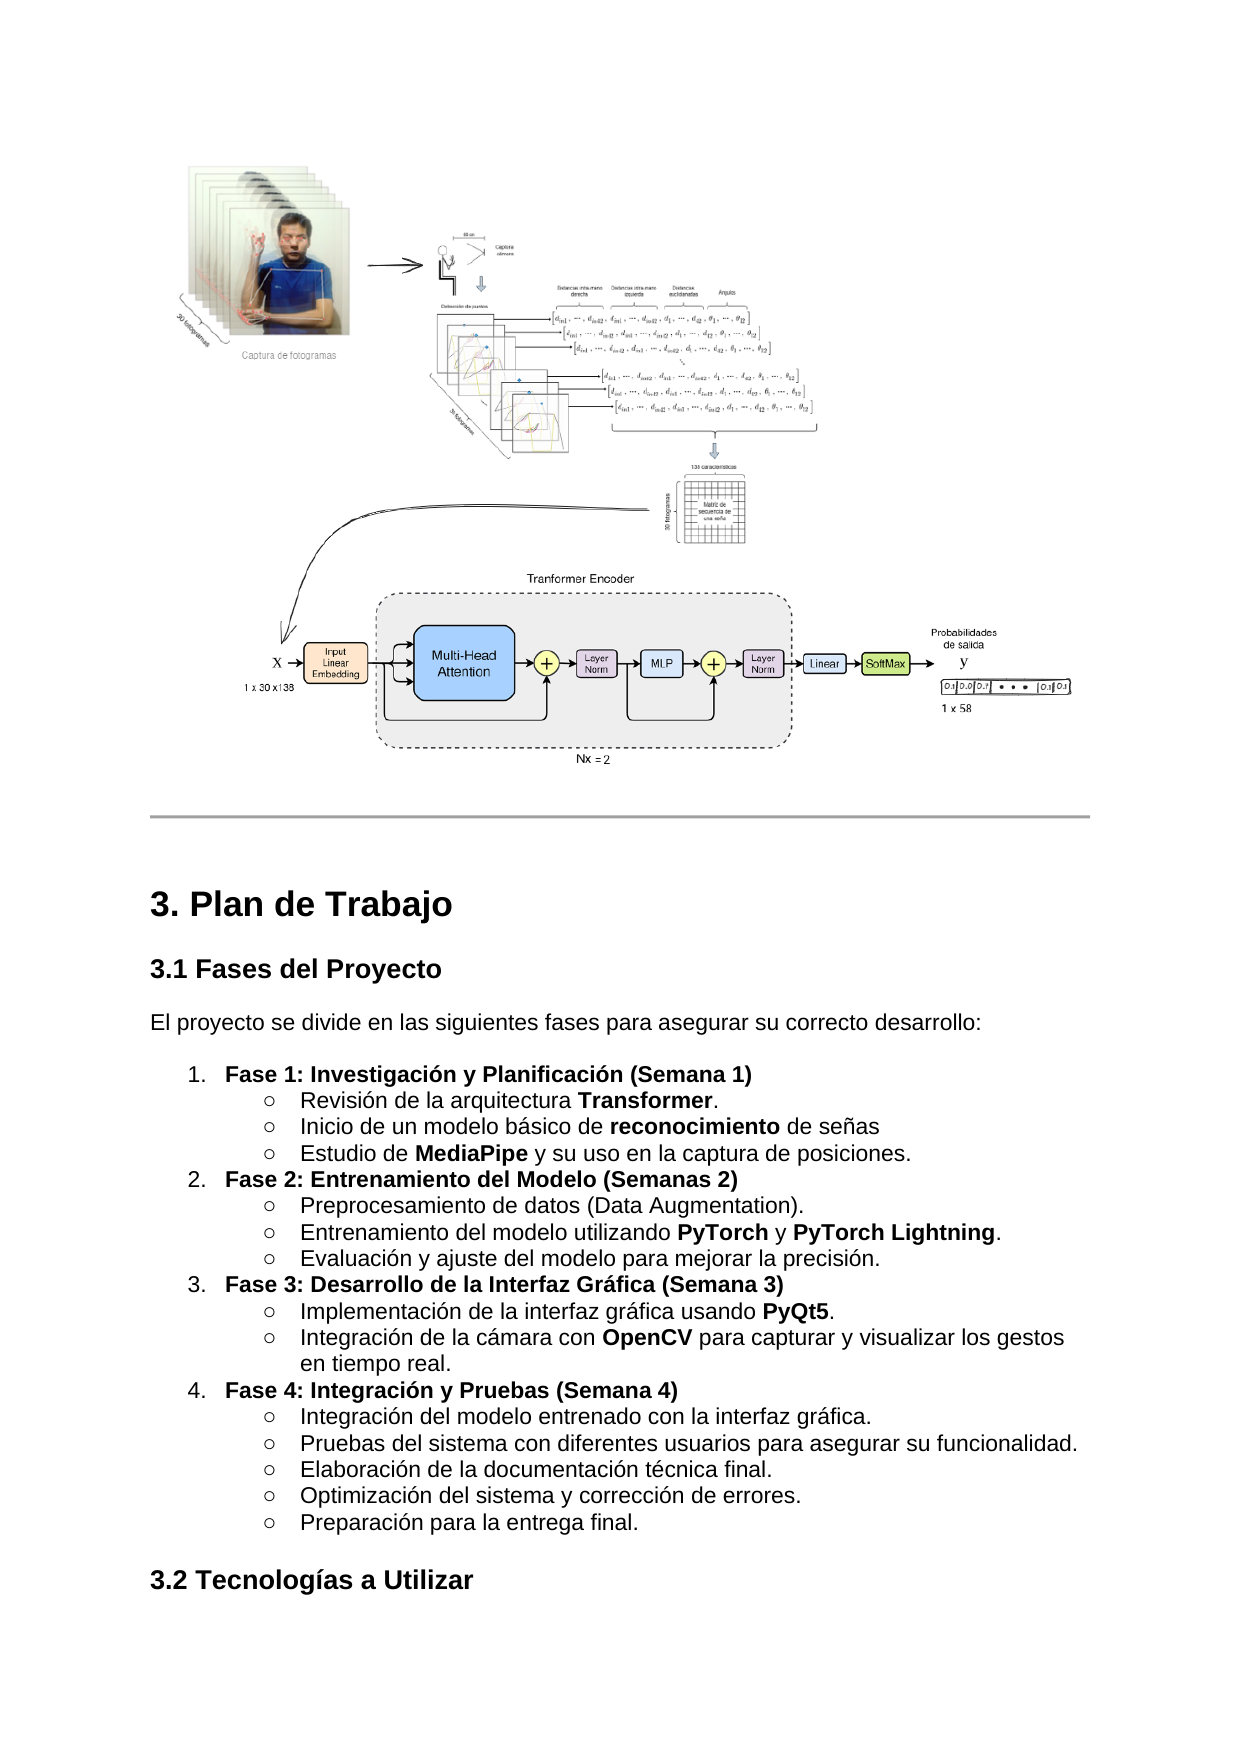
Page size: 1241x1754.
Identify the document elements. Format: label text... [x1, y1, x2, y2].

list Integración del modelo entrenado con la interfaz gráfica. [262, 1403, 1090, 1429]
text El proyecto se divide en las siguientes fases para asegurar su correcto desarrollo: [150, 1009, 1090, 1036]
list Preparación para la entrega final. [262, 1508, 1090, 1535]
list Fase 1: Investigación y Planificación (Semana 1) [187, 1061, 1090, 1087]
list Implementación de la interfaz gráfica usando PyQt5. [262, 1298, 1090, 1324]
list Inicio de un modelo básico de reconocimiento de señas [262, 1113, 1090, 1139]
list Elaboración de la documentación técnica final. [262, 1456, 1090, 1482]
list Preprocesamiento de datos (Data Augmentation). [262, 1192, 1090, 1219]
list Fase 2: Entrenamiento del Modelo (Semanas 2) [187, 1166, 1090, 1192]
list Fase 4: Integración y Pruebas (Semana 4) [187, 1377, 1090, 1403]
list Pruebas del sistema con diferentes usuarios para asegurar su funcionalidad. [262, 1429, 1090, 1456]
list Optimización del sistema y corrección de errores. [262, 1482, 1090, 1508]
list Evaluación y ajuste del modelo para mejorar la precisión. [262, 1245, 1090, 1271]
list Estudio de MediaPipe y su uso en la captura de posiciones. [262, 1139, 1090, 1166]
list Integración de la cámara con OpenCV para capturar y visualizar los gestos en tiempo real. [262, 1324, 1090, 1377]
list Revisión de la arquitectura Transformer. [262, 1087, 1090, 1113]
list Entrenamiento del modelo utilizando PyTorch y PyTorch Lightning. [262, 1219, 1090, 1245]
subtitle 3. Plan de Trabajo [150, 883, 1090, 924]
list Fase 3: Desarrollo de la Interfaz Gráfica (Semana 3) [187, 1271, 1090, 1298]
subtitle 3.2 Tecnologías a Utilizar [150, 1564, 1090, 1595]
picture [150, 150, 1091, 782]
subtitle 3.1 Fases del Proyecto [150, 953, 1090, 984]
